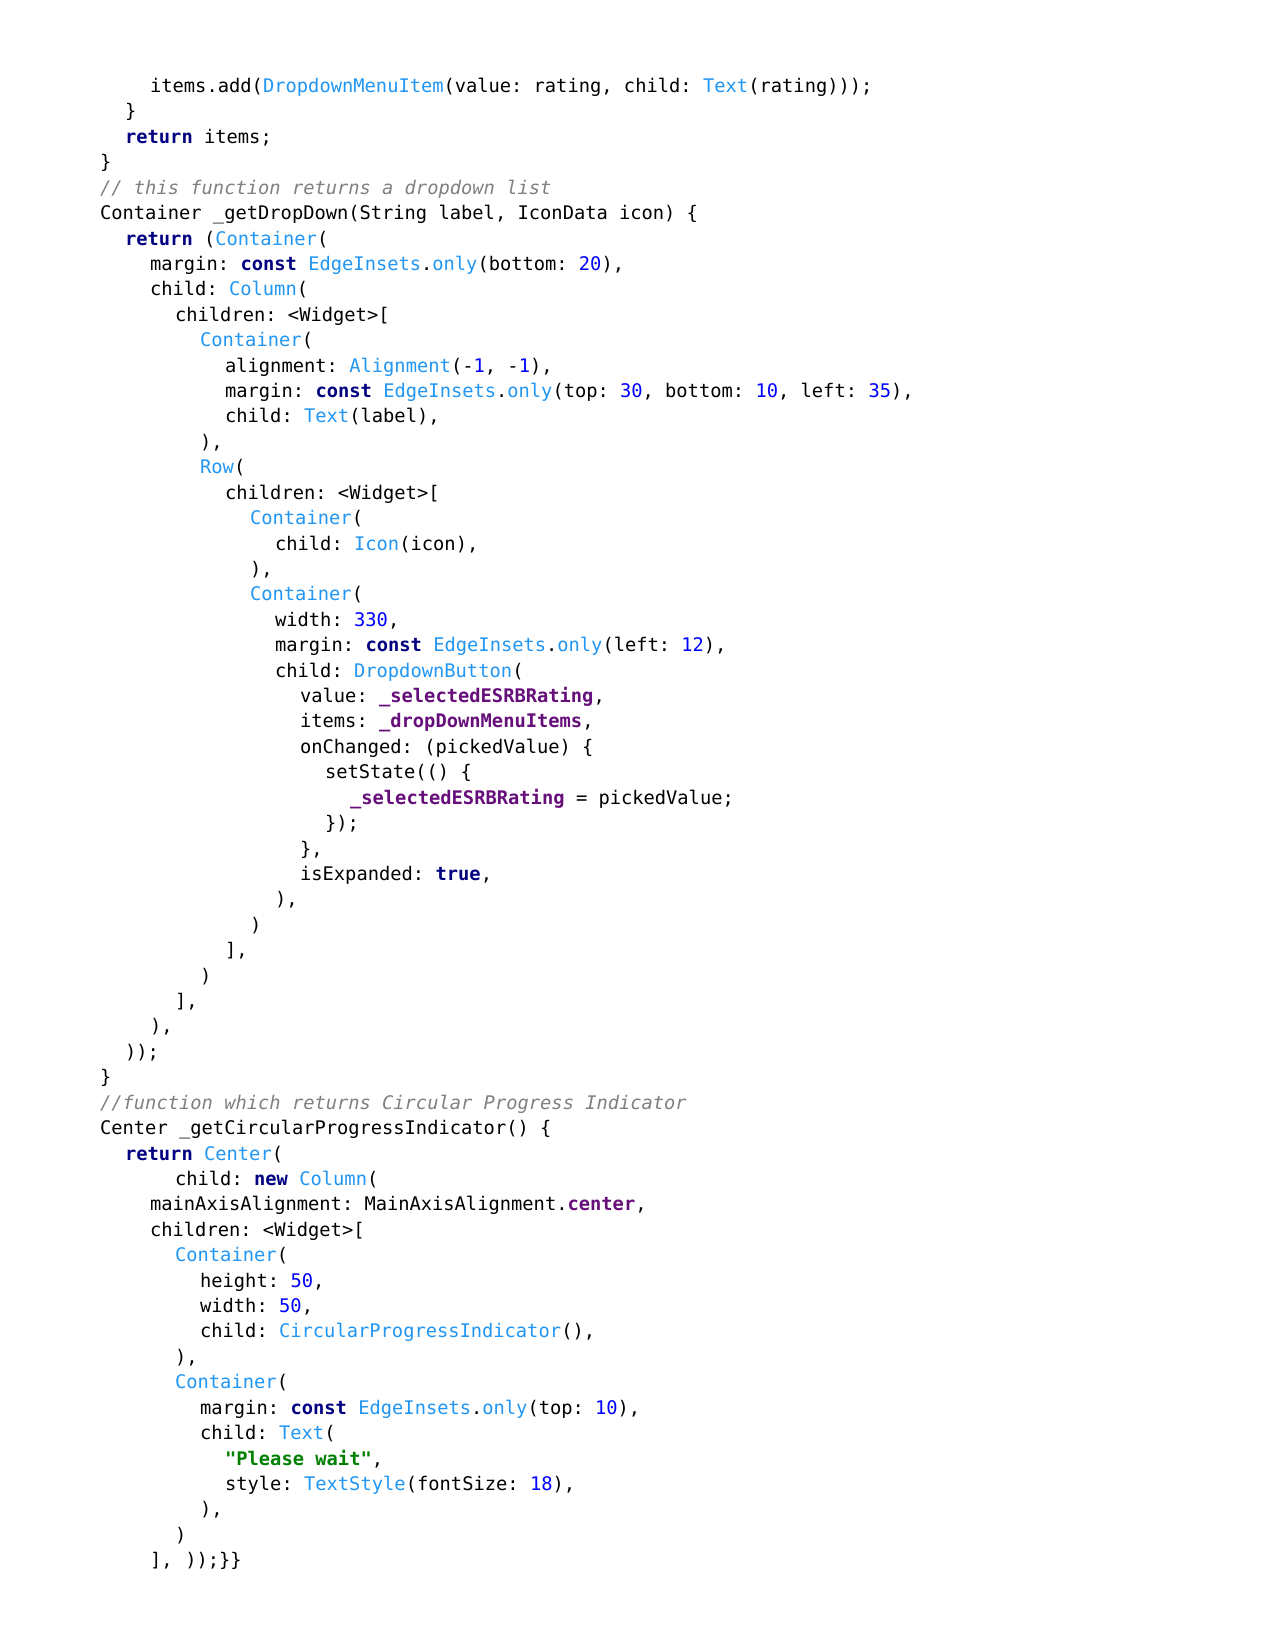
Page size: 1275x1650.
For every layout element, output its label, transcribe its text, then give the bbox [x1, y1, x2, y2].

text child: new Column( [75, 1168, 1200, 1190]
text width: 50, [75, 1295, 1200, 1317]
text ], [75, 990, 1200, 1012]
text Container( [75, 1244, 1200, 1266]
text "Please wait", [75, 1447, 1200, 1469]
text value: _selectedESRBRating, [75, 685, 1200, 707]
text margin: const EdgeInsets.only(top: 10), [75, 1397, 1200, 1418]
text onChanged: (pickedValue) { [75, 736, 1200, 758]
text } [75, 1066, 1200, 1088]
text //function which returns Circular Progress Indicator [75, 1092, 1200, 1113]
text return (Container( [75, 227, 1200, 249]
text return Center( [75, 1142, 1200, 1164]
text Container _getDropDown(String label, IconData icon) { [75, 202, 1200, 224]
text Container( [75, 329, 1200, 351]
text ), [75, 888, 1200, 910]
text ) [75, 964, 1200, 986]
text ) [75, 914, 1200, 936]
text width: 330, [75, 609, 1200, 631]
text style: TextStyle(fontSize: 18), [75, 1473, 1200, 1495]
text children: <Widget>[ [75, 304, 1200, 326]
text items.add(DropdownMenuItem(value: rating, child: Text(rating))); [75, 75, 1200, 97]
text child: CircularProgressIndicator(), [75, 1320, 1200, 1342]
text Row( [75, 456, 1200, 478]
text ), [75, 431, 1200, 453]
text child: Column( [75, 278, 1200, 300]
text ), [75, 1498, 1200, 1520]
text Container( [75, 507, 1200, 529]
text alignment: Alignment(-1, -1), [75, 354, 1200, 376]
text height: 50, [75, 1269, 1200, 1291]
text }, [75, 837, 1200, 859]
text margin: const EdgeInsets.only(bottom: 20), [75, 253, 1200, 275]
text ), [75, 1346, 1200, 1368]
text child: DropdownButton( [75, 659, 1200, 681]
text child: Text(label), [75, 405, 1200, 427]
text mainAxisAlignment: MainAxisAlignment.center, [75, 1193, 1200, 1215]
text isExpanded: true, [75, 863, 1200, 885]
text margin: const EdgeInsets.only(top: 30, bottom: 10, left: 35), [75, 380, 1200, 402]
text child: Text( [75, 1422, 1200, 1444]
text } [75, 100, 1200, 122]
text _selectedESRBRating = pickedValue; [75, 787, 1200, 808]
text ) [75, 1524, 1200, 1546]
text ], [75, 939, 1200, 961]
text items: _dropDownMenuItems, [75, 710, 1200, 732]
text }); [75, 812, 1200, 834]
text ), [75, 1015, 1200, 1037]
text child: Icon(icon), [75, 532, 1200, 554]
text // this function returns a dropdown list [75, 177, 1200, 198]
text margin: const EdgeInsets.only(left: 12), [75, 634, 1200, 656]
text setState(() { [75, 761, 1200, 783]
text children: <Widget>[ [75, 1219, 1200, 1241]
text Container( [75, 1371, 1200, 1393]
text ), [75, 558, 1200, 580]
text } [75, 151, 1200, 173]
text ], ));}} [75, 1549, 1200, 1571]
text )); [75, 1041, 1200, 1063]
text children: <Widget>[ [75, 482, 1200, 503]
text Center _getCircularProgressIndicator() { [75, 1117, 1200, 1139]
text Container( [75, 583, 1200, 605]
text return items; [75, 126, 1200, 148]
